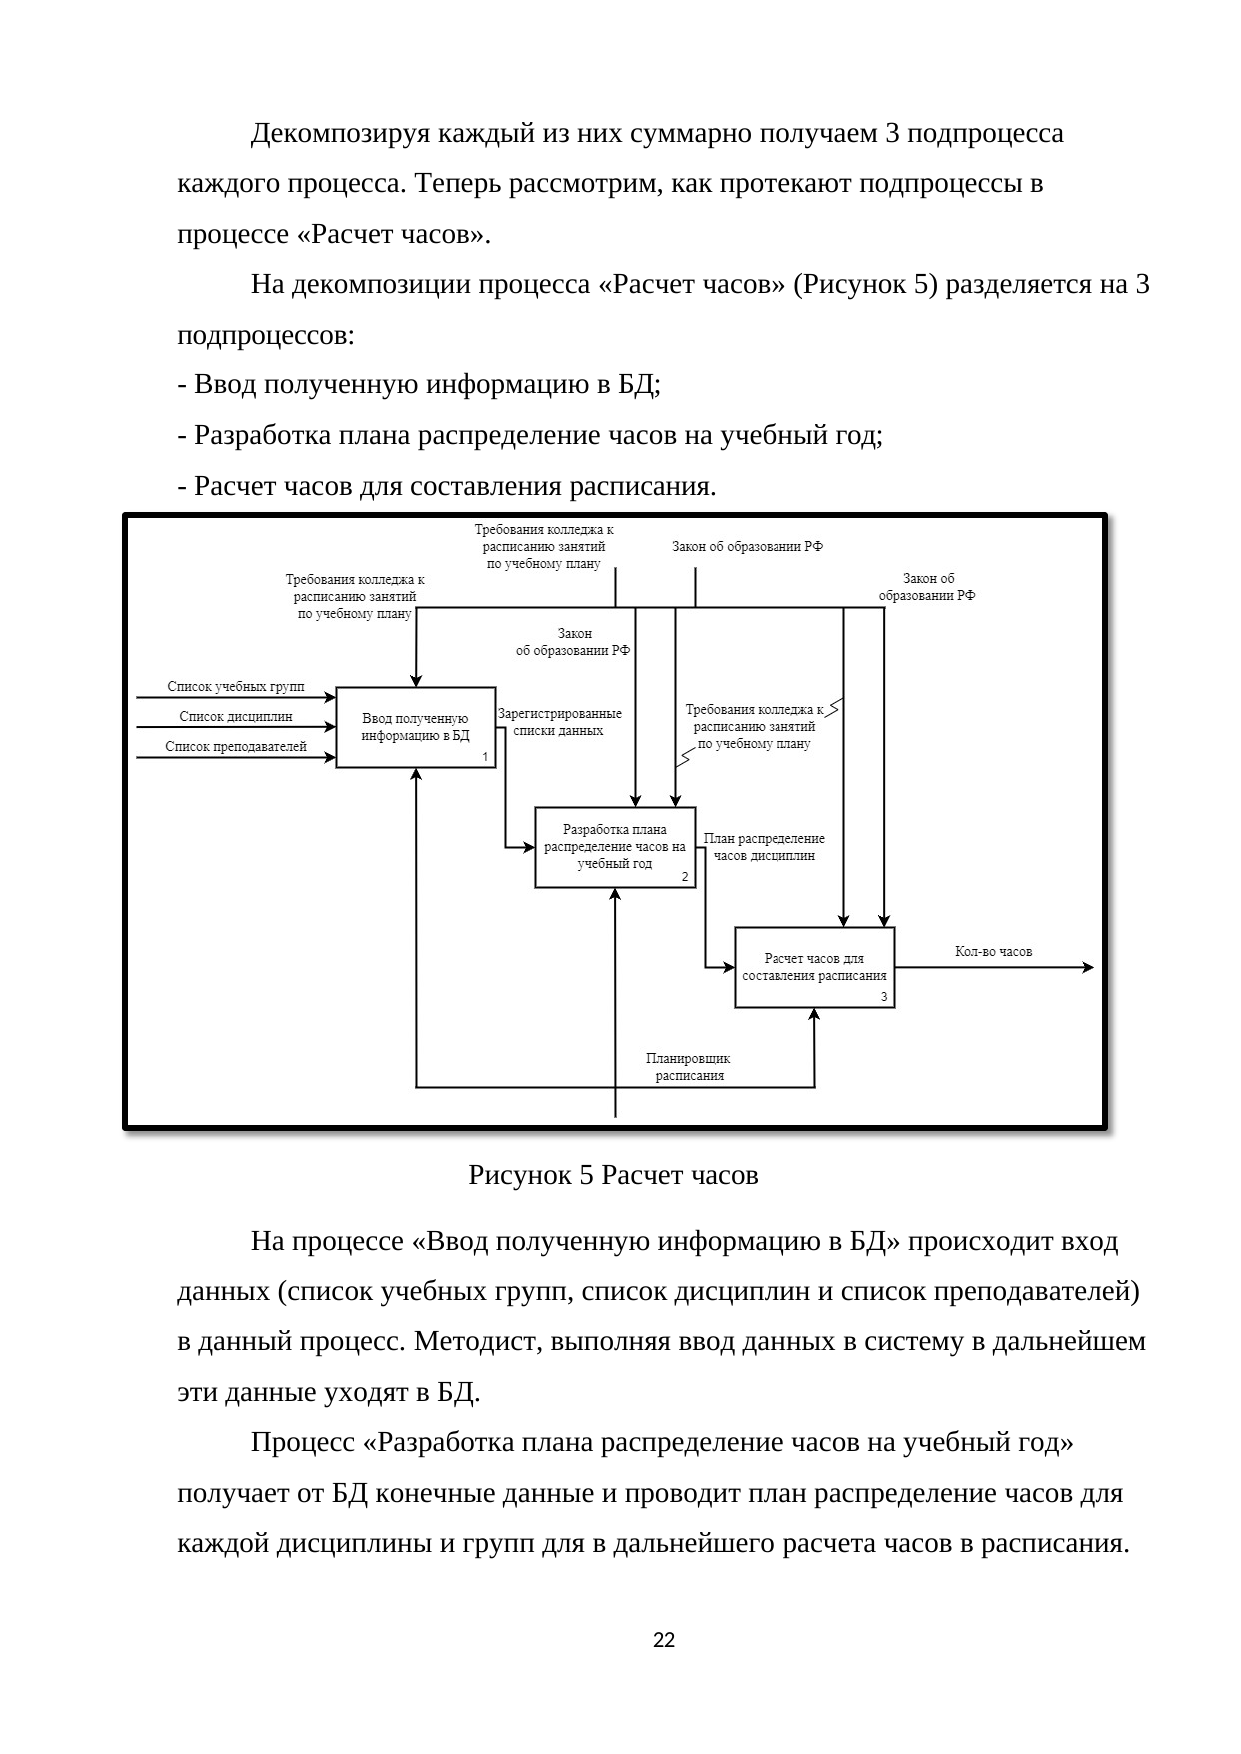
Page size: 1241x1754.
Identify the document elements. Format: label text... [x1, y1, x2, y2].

text Процесс «Разработка плана распределение часов на учебный год» получает от БД конечные данные и проводит план распределение часов для каждой дисциплины и групп для в дальнейшего расчета часов в расписания. [177, 1424, 1137, 1559]
picture [119, 509, 1120, 1143]
list Ввод полученную информацию в БД; [177, 368, 1194, 400]
picture [128, 518, 1102, 1125]
text На декомпозиции процесса «Расчет часов» (Рисунок 5) разделяется на 3 подпроцессов: [177, 266, 1194, 351]
list Расчет часов для составления расписания. [177, 468, 1194, 501]
text Декомпозируя каждый из них суммарно получаем 3 подпроцесса каждого процесса. Теперь рассмотрим, как протекают подпроцессы в процессе «Расчет часов». [177, 115, 1137, 249]
text На процессе «Ввод полученную информацию в БД» происходит вход данных (список учебных групп, список дисциплин и список преподавателей) в данный процесс. Методист, выполняя ввод данных в систему в дальнейшем эти данные уходят в БД. [177, 1223, 1148, 1407]
list Разработка плана распределение часов на учебный год; [177, 417, 1194, 451]
